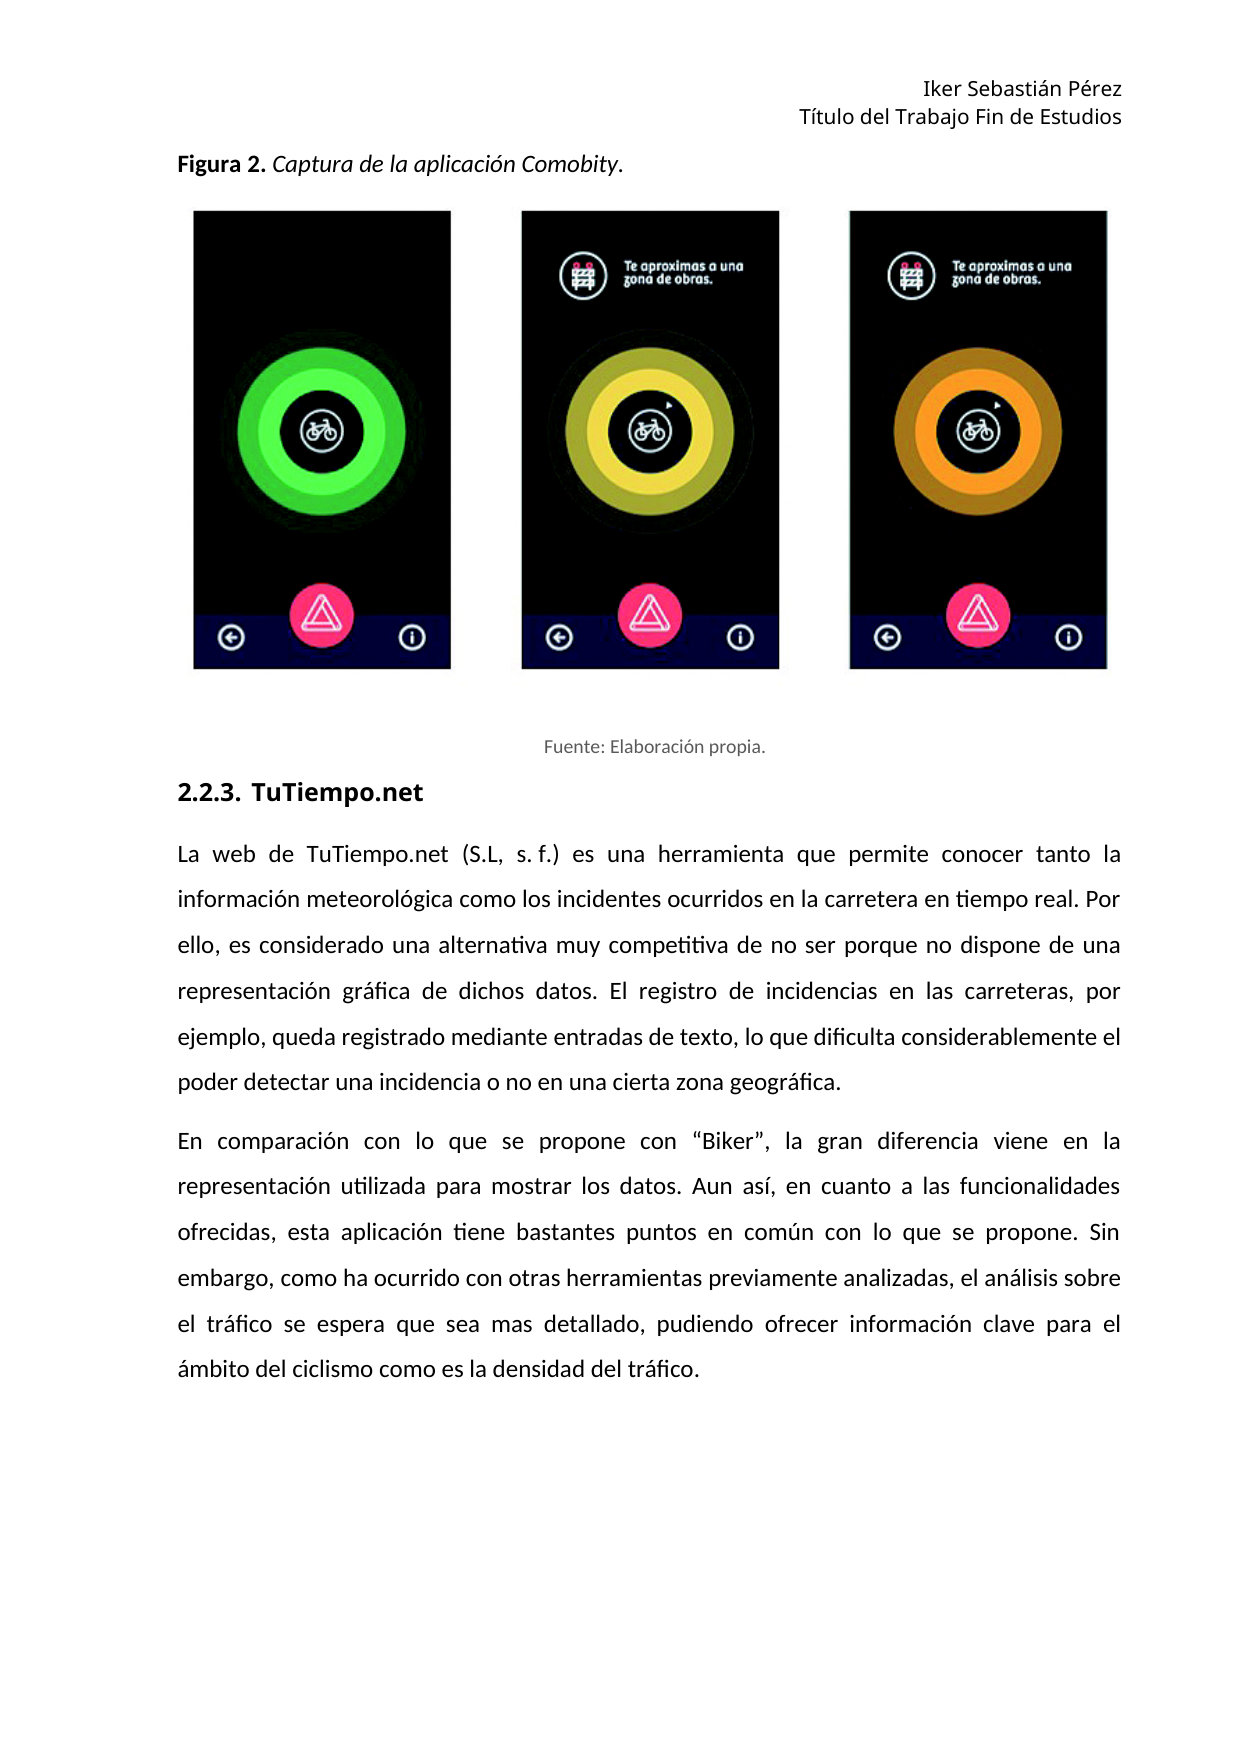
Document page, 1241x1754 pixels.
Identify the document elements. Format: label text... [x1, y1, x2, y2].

text Figura 2. Captura de la aplicación Comobity. [177, 148, 1122, 178]
subtitle TuTiempo.net [177, 774, 1122, 808]
text En comparación con lo que se propone con “Biker”, la gran diferencia viene en la representación utilizada para mostrar los datos. Aun así, en cuanto a las funcionalidades ofrecidas, esta aplicación tiene bastantes puntos en común con lo que se propone. Sin embargo, como ha ocurrido con otras herramientas previamente analizadas, el análisis sobre el tráfico se espera que sea mas detallado, pudiendo ofrecer información clave para el ámbito del ciclismo como es la densidad del tráfico. [177, 1125, 1122, 1384]
picture [177, 207, 1123, 686]
text La web de TuTiempo.net (S.L, s. f.) es una herramienta que permite conocer tanto la información meteorológica como los incidentes ocurridos en la carretera en tiempo real. Por ello, es considerado una alternativa muy competitiva de no ser porque no dispone de una representación gráfica de dichos datos. El registro de incidencias en las carreteras, por ejemplo, queda registrado mediante entradas de texto, lo que dificulta considerablemente el poder detectar una incidencia o no en una cierta zona geográfica. [177, 838, 1122, 1097]
